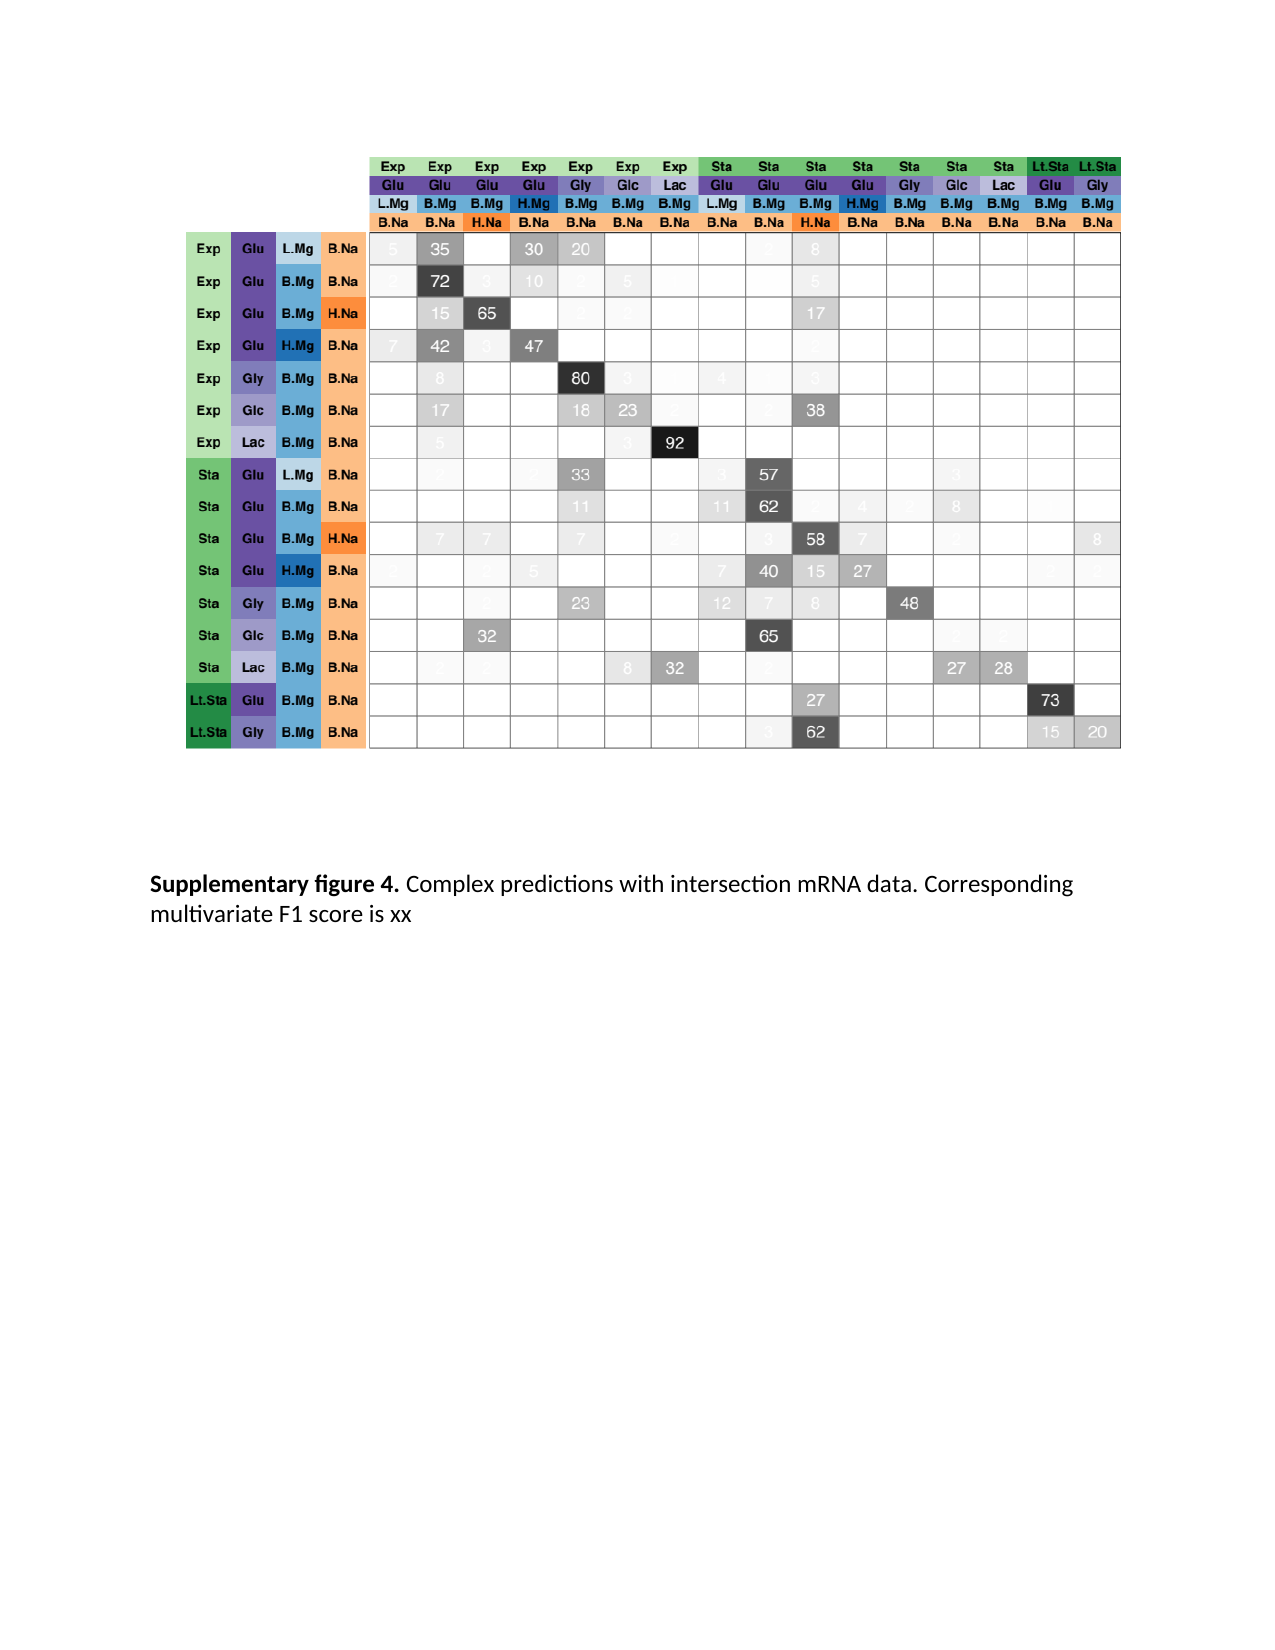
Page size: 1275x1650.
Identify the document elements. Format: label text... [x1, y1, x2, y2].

text Supplementary figure 4. Complex predictions with intersection mRNA data. Corresponding multivariate F1 score is xx [150, 868, 1125, 929]
